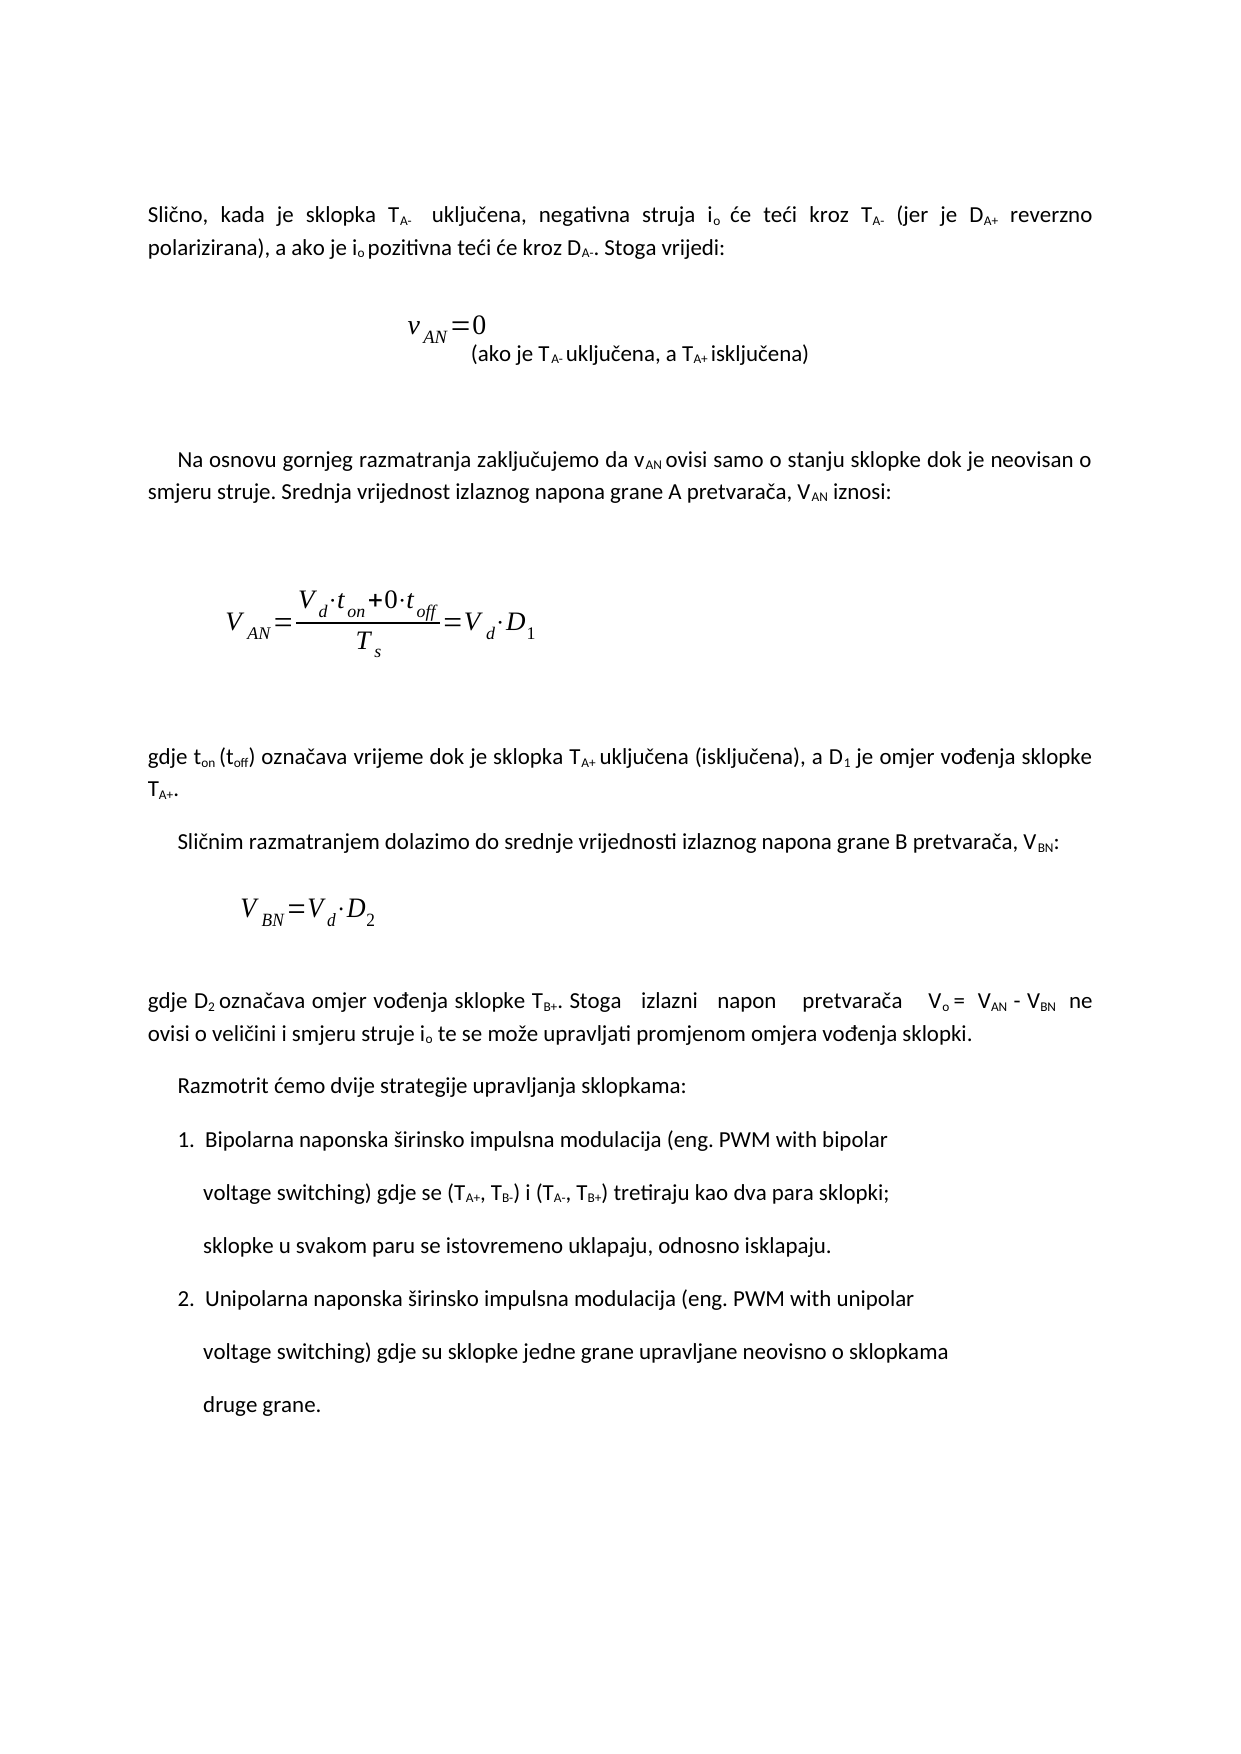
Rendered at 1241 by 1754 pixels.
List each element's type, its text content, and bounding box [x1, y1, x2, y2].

text gdje D2 označava omjer vođenja sklopke TB+. Stoga izlazni napon pretvarača Vo = VAN - VBN ne ovisi o veličini i smjeru struje io te se može upravljati promjenom omjera vođenja sklopki. [148, 986, 1093, 1047]
text voltage switching) gdje su sklopke jedne grane upravljane neovisno o sklopkama [148, 1337, 1093, 1365]
text 1. Bipolarna naponska širinsko impulsna modulacija (eng. PWM with bipolar [148, 1125, 1093, 1153]
text (ako je TA- uključena, a TA+ isključena) [148, 339, 1093, 367]
text Sličnim razmatranjem dolazimo do srednje vrijednosti izlaznog napona grane B pretvarača, VBN: [148, 827, 1093, 855]
text voltage switching) gdje se (TA+, TB-) i (TA-, TB+) tretiraju kao dva para sklopki; [148, 1178, 1093, 1206]
text gdje ton (toff) označava vrijeme dok je sklopka TA+ uključena (isključena), a D1 je omjer vođenja sklopke TA+. [148, 742, 1093, 802]
text Razmotrit ćemo dvije strategije upravljanja sklopkama: [148, 1072, 1093, 1100]
text Slično, kada je sklopka TA- uključena, negativna struja io će teći kroz TA- (jer je DA+ reverzno polarizirana), a ako je io pozitivna teći će kroz DA-. Stoga vrijedi: [148, 201, 1093, 261]
text druge grane. [148, 1390, 1093, 1418]
text sklopke u svakom paru se istovremeno uklapaju, odnosno isklapaju. [148, 1231, 1093, 1259]
text Na osnovu gornjeg razmatranja zaključujemo da vAN ovisi samo o stanju sklopke dok je neovisan o smjeru struje. Srednja vrijednost izlaznog napona grane A pretvarača, VAN iznosi: [148, 445, 1093, 505]
text 2. Unipolarna naponska širinsko impulsna modulacija (eng. PWM with unipolar [148, 1284, 1093, 1312]
